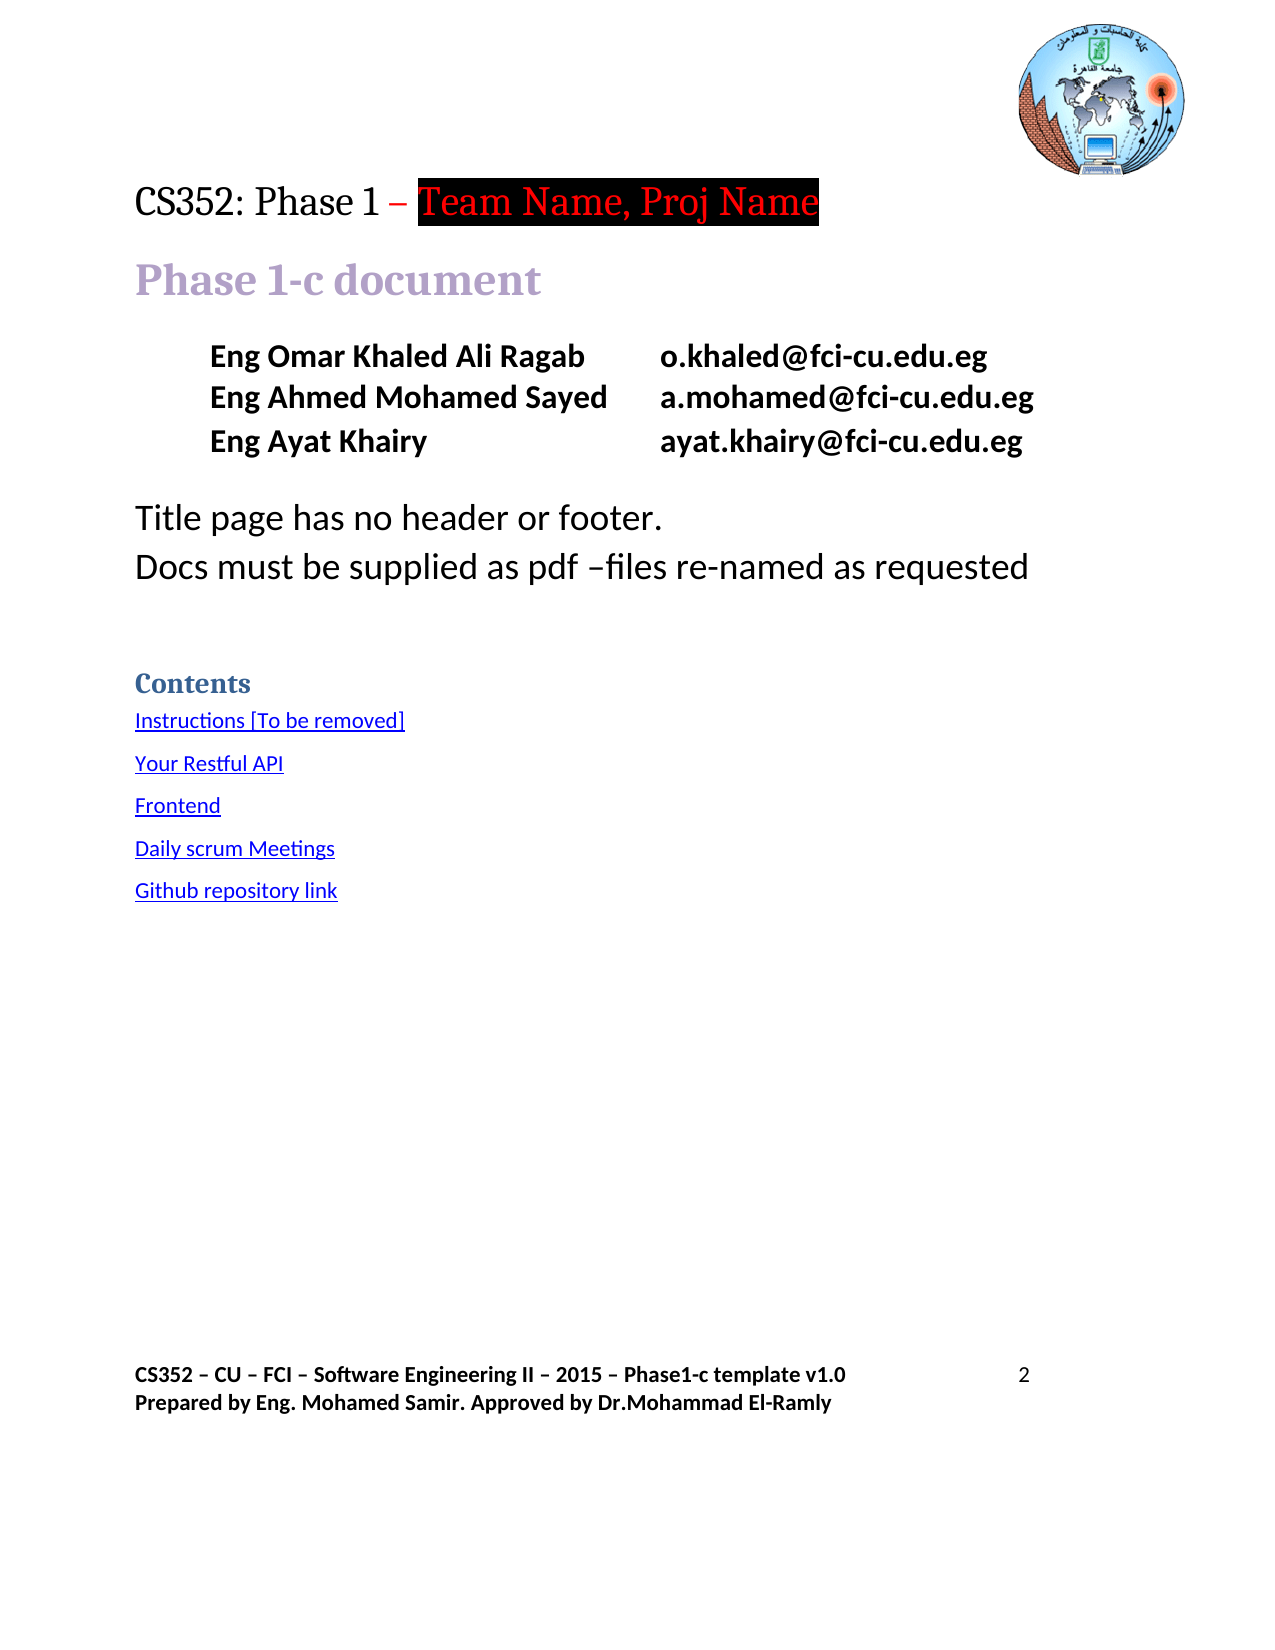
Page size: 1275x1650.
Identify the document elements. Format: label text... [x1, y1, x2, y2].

text Contents [135, 667, 1140, 701]
text Title page has no header or footer. [135, 494, 1159, 540]
text Eng Ayat Khairy ayat.khairy@fci-cu.edu.eg [135, 420, 1159, 460]
text Instructions [To be removed] [135, 706, 1140, 734]
picture [1018, 24, 1186, 180]
text Your Restful API [135, 749, 1140, 777]
text Daily scrum Meetings [135, 834, 1140, 862]
text Frontend [135, 791, 1140, 819]
text Github repository link [135, 876, 1140, 904]
text Docs must be supplied as pdf –files re-named as requested [135, 543, 1159, 617]
